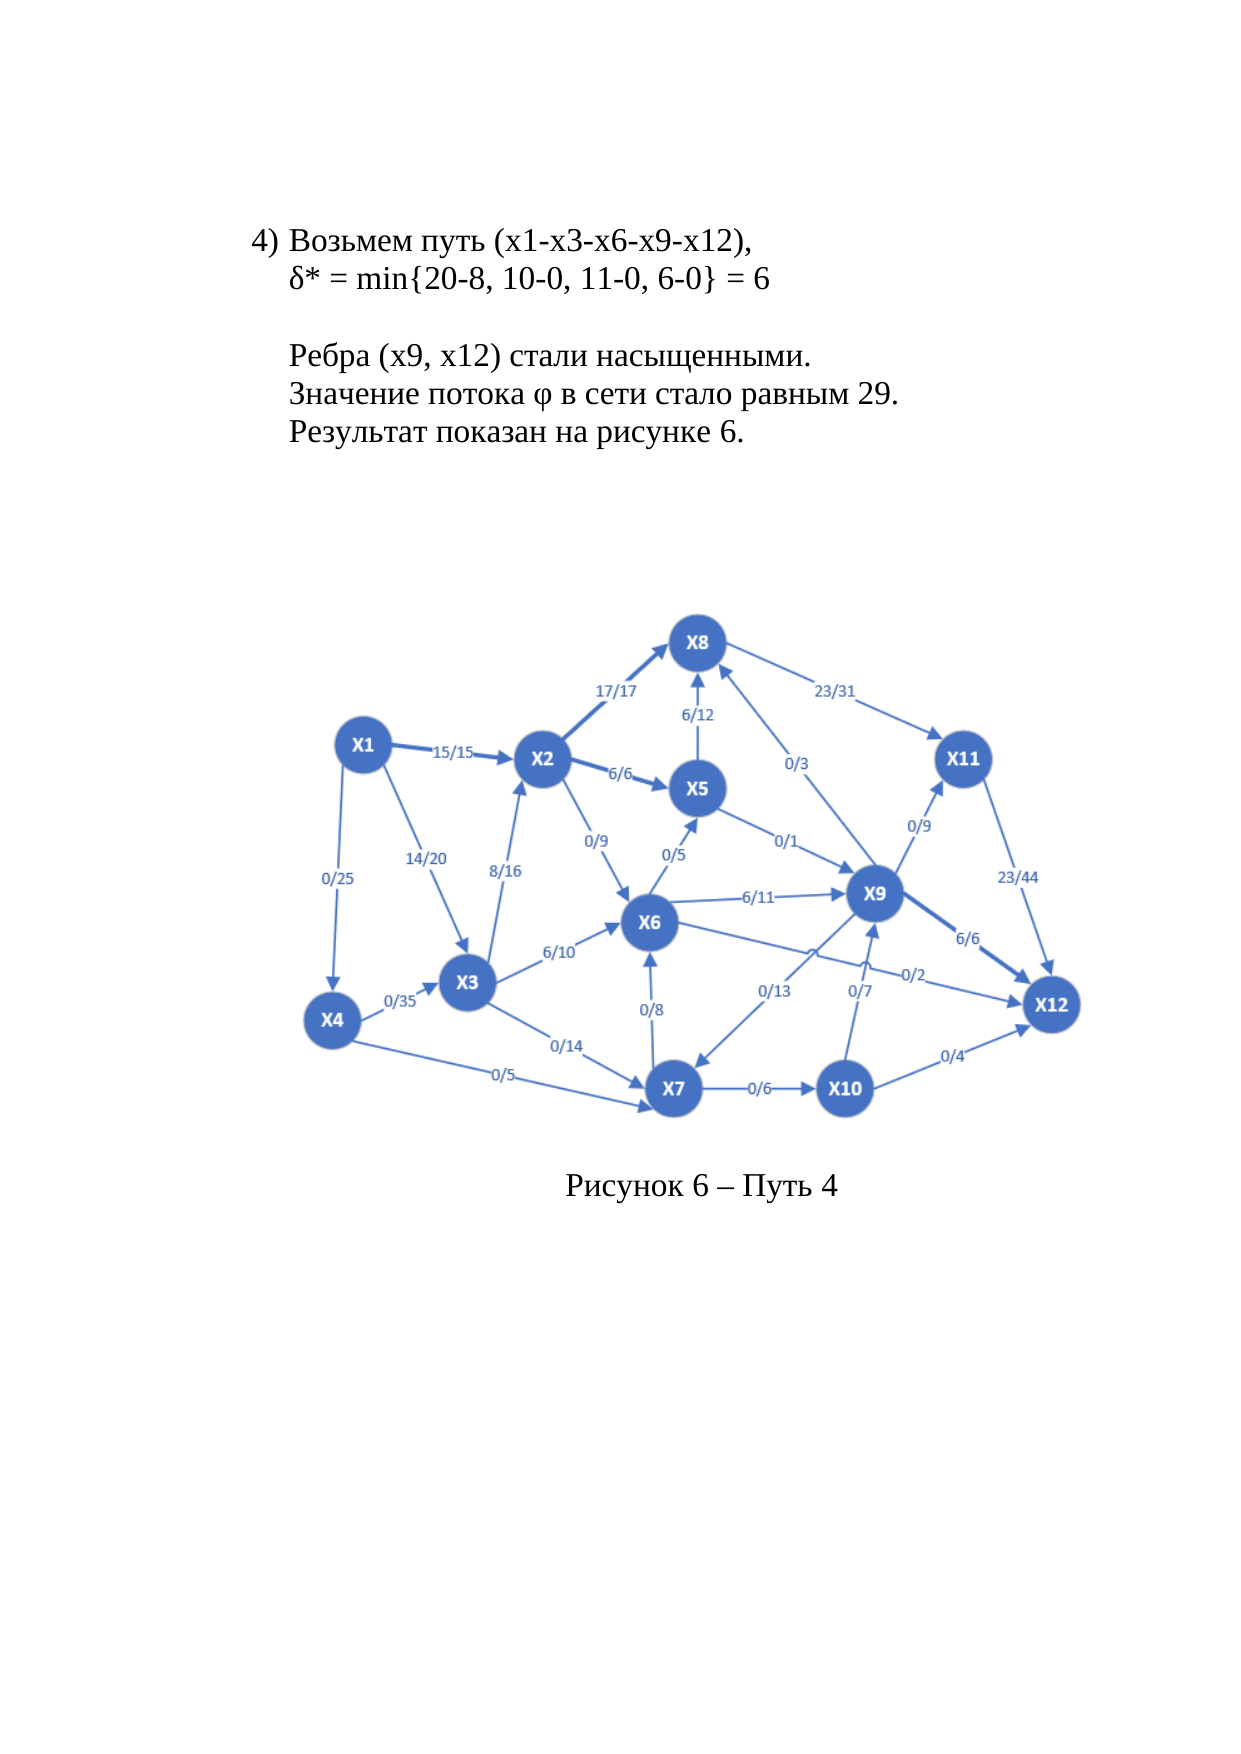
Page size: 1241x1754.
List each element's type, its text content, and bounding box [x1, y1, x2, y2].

text Рисунок 6 – Путь 4 [177, 1165, 1152, 1203]
list Результат показан на рисунке 6. [288, 411, 1152, 450]
list Ребра (x9, x12) стали насыщенными. [288, 335, 1152, 373]
picture [296, 513, 1106, 1153]
list Возьмем путь (x1-x3-x6-x9-x12), [251, 220, 1152, 258]
list δ* = min{20-8, 10-0, 11-0, 6-0} = 6 [288, 258, 1152, 296]
list Значение потока φ в сети стало равным 29. [288, 373, 1152, 411]
